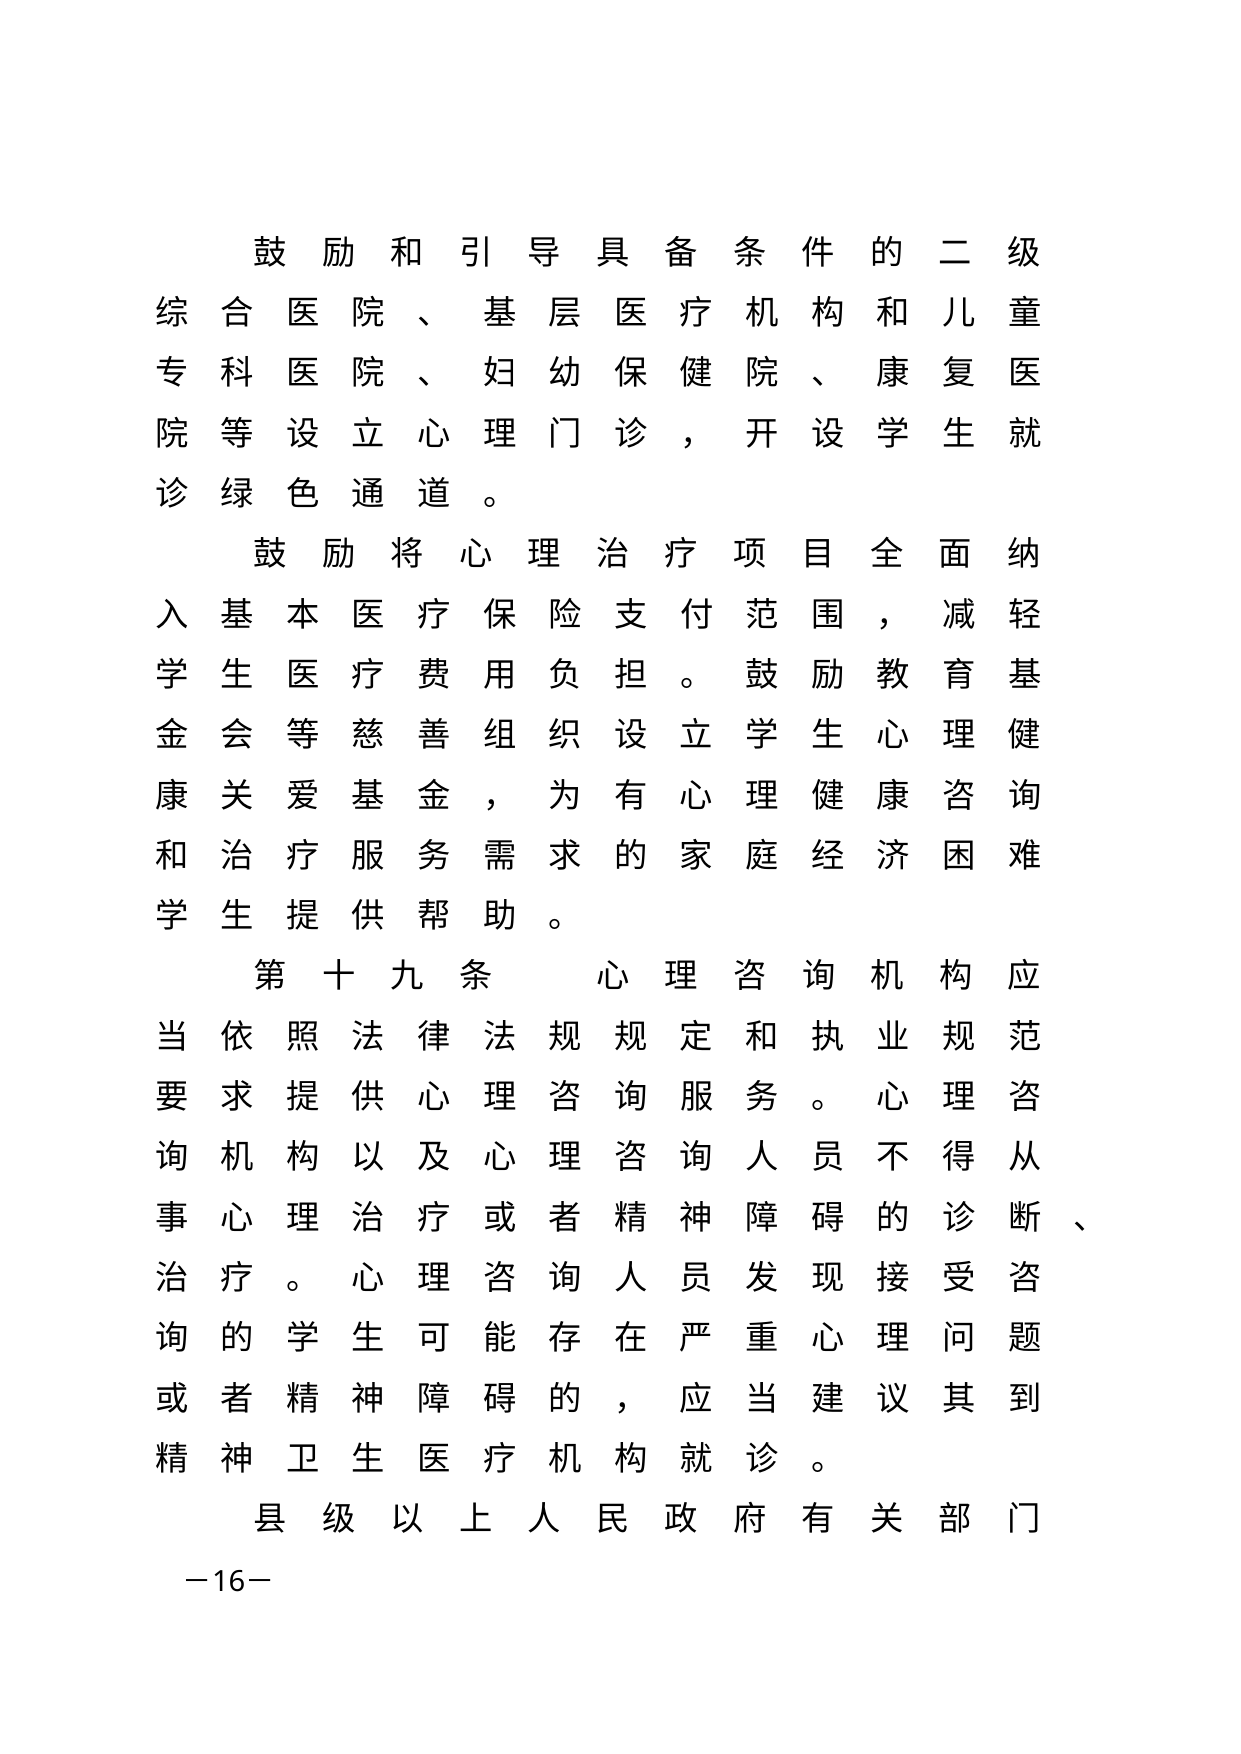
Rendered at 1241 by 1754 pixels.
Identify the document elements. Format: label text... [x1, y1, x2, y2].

text 县级以上人民政府有关部门应当加强对心理咨询机构和心理咨询人员的监督管理。 [155, 1486, 1073, 1546]
text 鼓励和引导具备条件的二级综合医院、基层医疗机构和儿童专科医院、妇幼保健院、康复医院等设立心理门诊，开设学生就诊绿色通道。 [155, 219, 1073, 521]
text 鼓励将心理治疗项目全面纳入基本医疗保险支付范围，减轻学生医疗费用负担。鼓励教育基金会等慈善组织设立学生心理健康关爱基金，为有心理健康咨询和治疗服务需求的家庭经济困难学生提供帮助。 [155, 521, 1073, 943]
text 第十九条 心理咨询机构应当依照法律法规规定和执业规范要求提供心理咨询服务。心理咨询机构以及心理咨询人员不得从事心理治疗或者精神障碍的诊断、治疗。心理咨询人员发现接受咨询的学生可能存在严重心理问题或者精神障碍的，应当建议其到精神卫生医疗机构就诊。 [155, 943, 1073, 1486]
